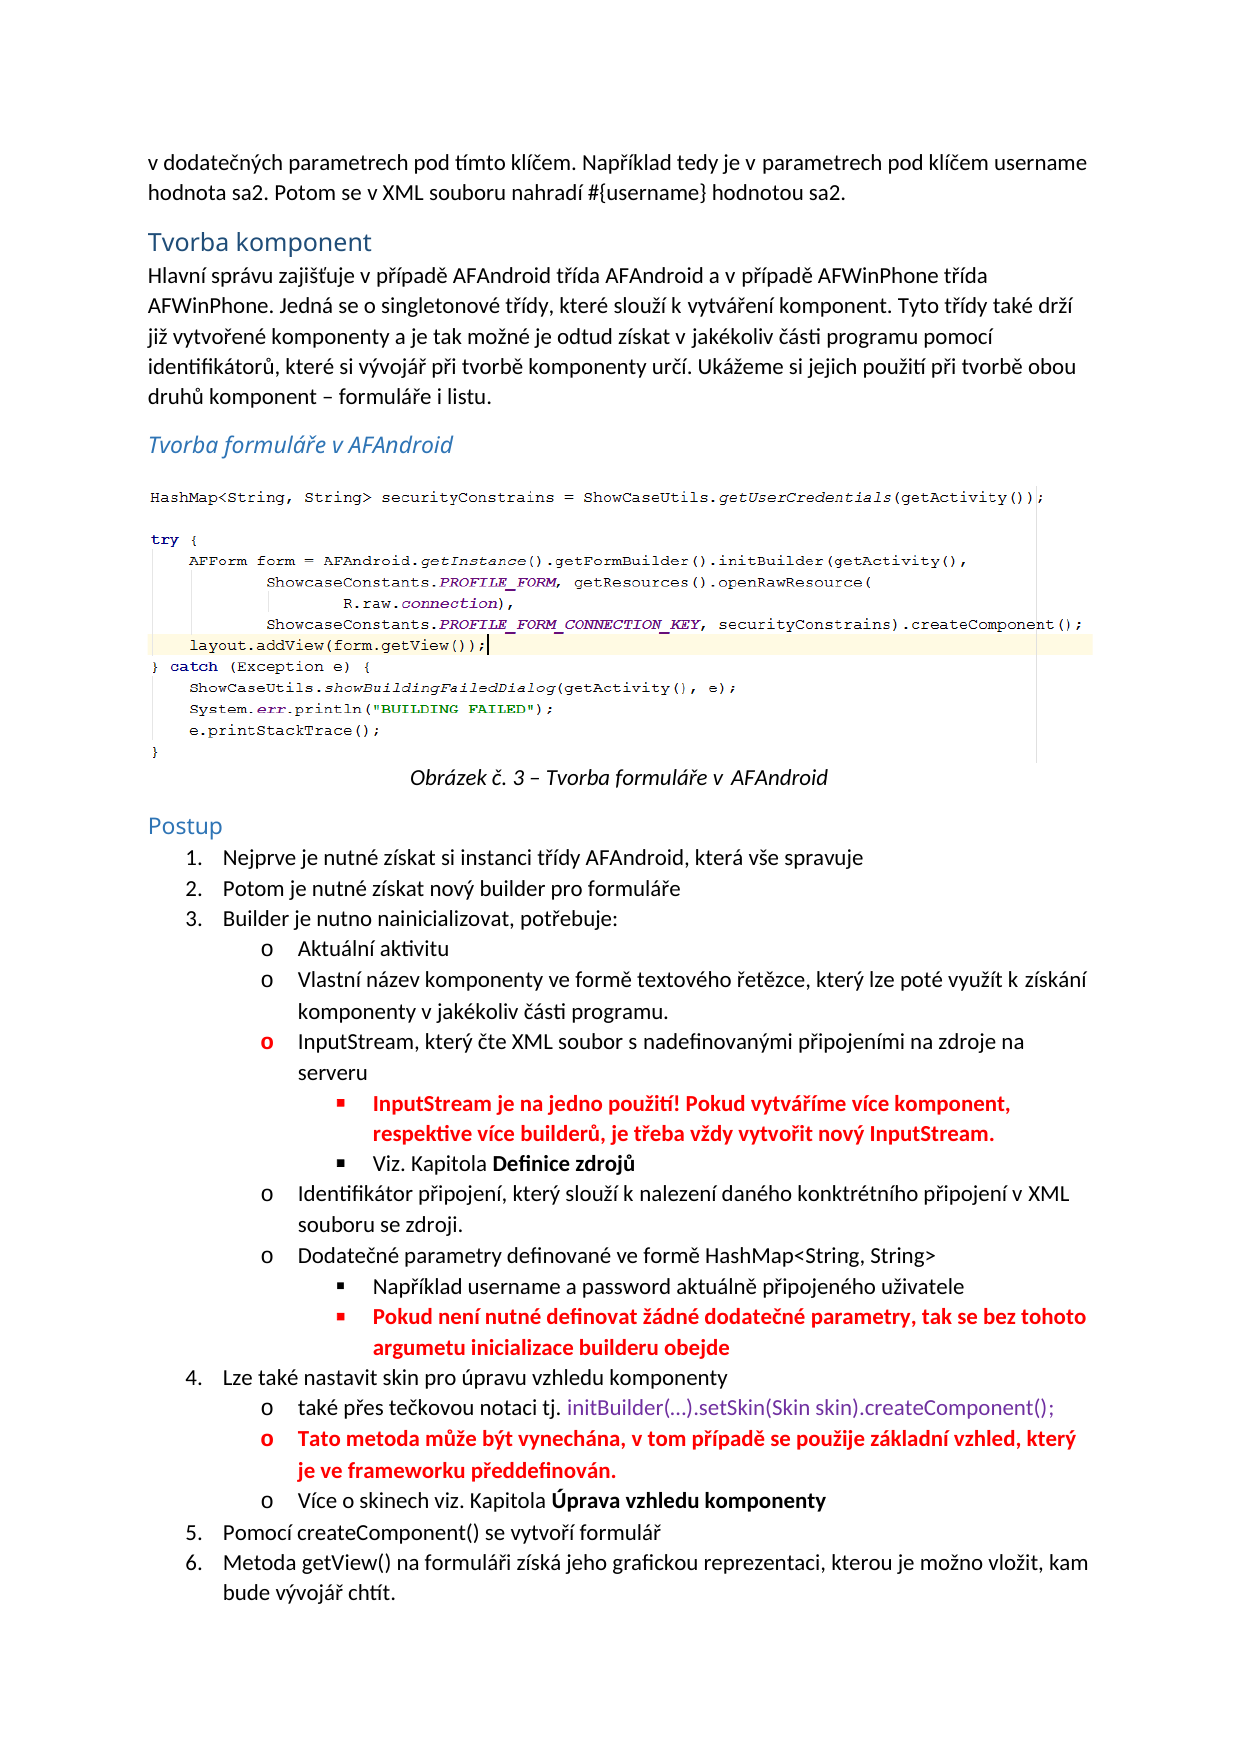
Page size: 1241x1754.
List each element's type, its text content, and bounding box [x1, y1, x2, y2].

text Hlavní správu zajišťuje v případě AFAndroid třída AFAndroid a v případě AFWinPhone třída AFWinPhone. Jedná se o singletonové třídy, které slouží k vytváření komponent. Tyto třídy také drží již vytvořené komponenty a je tak možné je odtud získat v jakékoliv části programu pomocí identifikátorů, které si vývojář při tvorbě komponenty určí. Ukážeme si jejich použití při tvorbě obou druhů komponent – formuláře i listu. [148, 261, 1093, 410]
list Potom je nutné získat nový builder pro formuláře [185, 874, 1093, 902]
subtitle Postup [148, 810, 1093, 841]
list také přes tečkovou notaci tj. initBuilder(…).setSkin(Skin skin).createComponent(); [260, 1393, 1093, 1422]
list Metoda getView() na formuláři získá jeho grafickou reprezentaci, kterou je možno vložit, kam bude vývojář chtít. [185, 1548, 1093, 1606]
list Například username a password aktuálně připojeného uživatele [335, 1272, 1093, 1300]
list Pomocí createComponent() se vytvoří formulář [185, 1518, 1093, 1546]
list Lze také nastavit skin pro úpravu vzhledu komponenty [185, 1363, 1093, 1391]
picture [147, 486, 1093, 763]
list Pokud není nutné definovat žádné dodatečné parametry, tak se bez tohoto argumetu inicializace builderu obejde [335, 1302, 1093, 1361]
subtitle Tvorba komponent [148, 225, 1093, 259]
list Identifikátor připojení, který slouží k nalezení daného konktrétního připojení v XML souboru se zdroji. [260, 1179, 1093, 1239]
list Nejprve je nutné získat si instanci třídy AFAndroid, která vše spravuje [185, 843, 1093, 871]
text Obrázek č. 3 – Tvorba formuláře v AFAndroid [148, 763, 1093, 791]
list Vlastní název komponenty ve formě textového řetězce, který lze poté využít k získání komponenty v jakékoliv části programu. [260, 966, 1093, 1025]
subtitle Tvorba formuláře v AFAndroid [148, 429, 1093, 460]
list Builder je nutno nainicializovat, potřebuje: [185, 904, 1093, 932]
list Dodatečné parametry definované ve formě HashMap<String, String> [260, 1241, 1093, 1270]
list InputStream, který čte XML soubor s nadefinovanými připojeními na zdroje na serveru [260, 1027, 1093, 1086]
list Více o skinech viz. Kapitola Úprava vzhledu komponenty [260, 1486, 1093, 1515]
list InputStream je na jedno použití! Pokud vytváříme více komponent, respektive více builderů, je třeba vždy vytvořit nový InputStream. [335, 1089, 1093, 1147]
list Tato metoda může být vynechána, v tom případě se použije základní vzhled, který je ve frameworku předdefinován. [260, 1424, 1093, 1484]
list Viz. Kapitola Definice zdrojů [335, 1149, 1093, 1177]
list Aktuální aktivitu [260, 934, 1093, 963]
